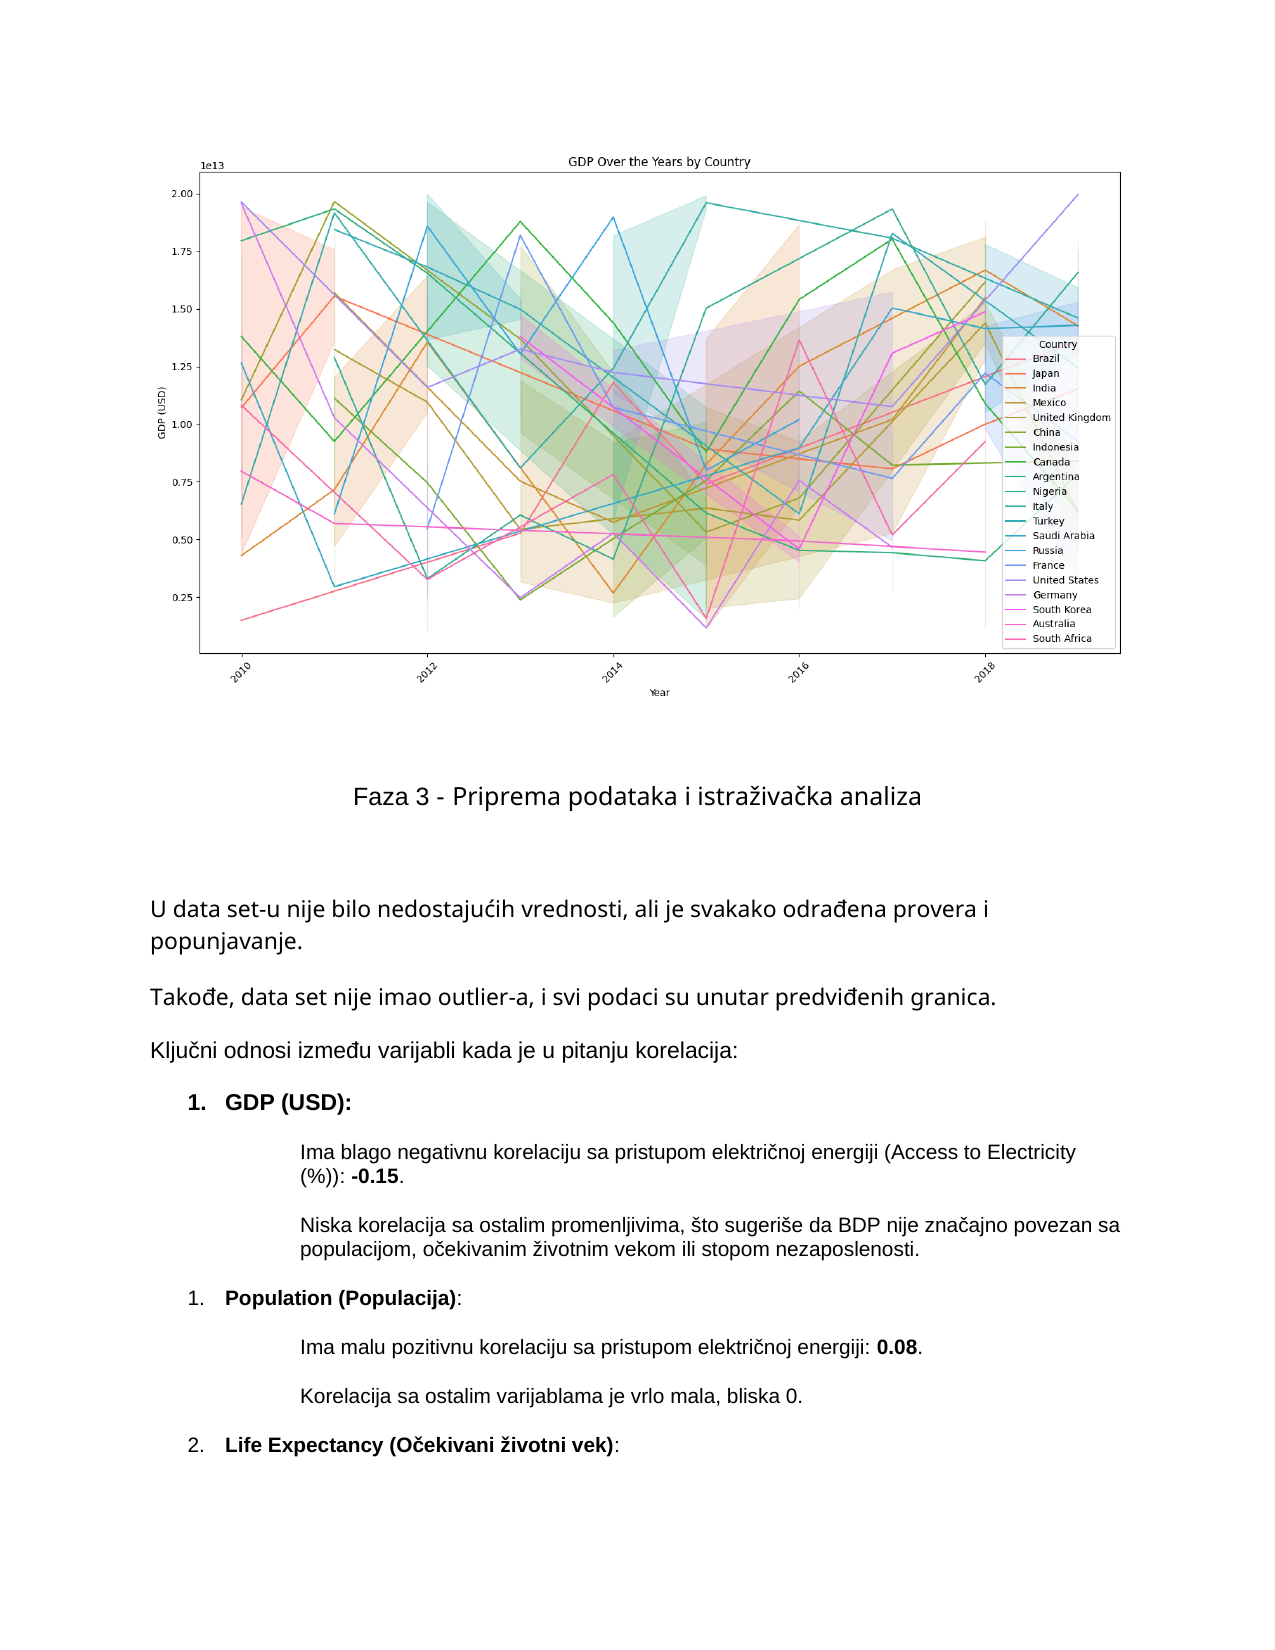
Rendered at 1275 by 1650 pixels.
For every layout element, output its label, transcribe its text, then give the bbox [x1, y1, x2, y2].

subtitle GDP (USD): [187, 1088, 1125, 1115]
text Faza 3 - Priprema podataka i istraživačka analiza [150, 778, 1125, 812]
text U data set-u nije bilo nedostajućih vrednosti, ali je svakako odrađena provera i popunjavanje. [150, 893, 1125, 956]
text Niska korelacija sa ostalim promenljivima, što sugeriše da BDP nije značajno povezan sa populacijom, očekivanim životnim vekom ili stopom nezaposlenosti. [300, 1213, 1125, 1261]
list Life Expectancy (Očekivani životni vek): [187, 1433, 1125, 1457]
text Ima blago negativnu korelaciju sa pristupom električnoj energiji (Access to Electricity (%)): -0.15. [300, 1140, 1125, 1188]
subtitle Ključni odnosi između varijabli kada je u pitanju korelacija: [150, 1037, 1125, 1063]
text Korelacija sa ostalim varijablama je vrlo mala, bliska 0. [300, 1384, 1125, 1408]
text Ima malu pozitivnu korelaciju sa pristupom električnoj energiji: 0.08. [300, 1335, 1125, 1359]
list Population (Populacija): [187, 1286, 1125, 1310]
text Takođe, data set nije imao outlier-a, i svi podaci su unutar predviđenih granica. [150, 981, 1125, 1012]
picture [150, 150, 1125, 705]
